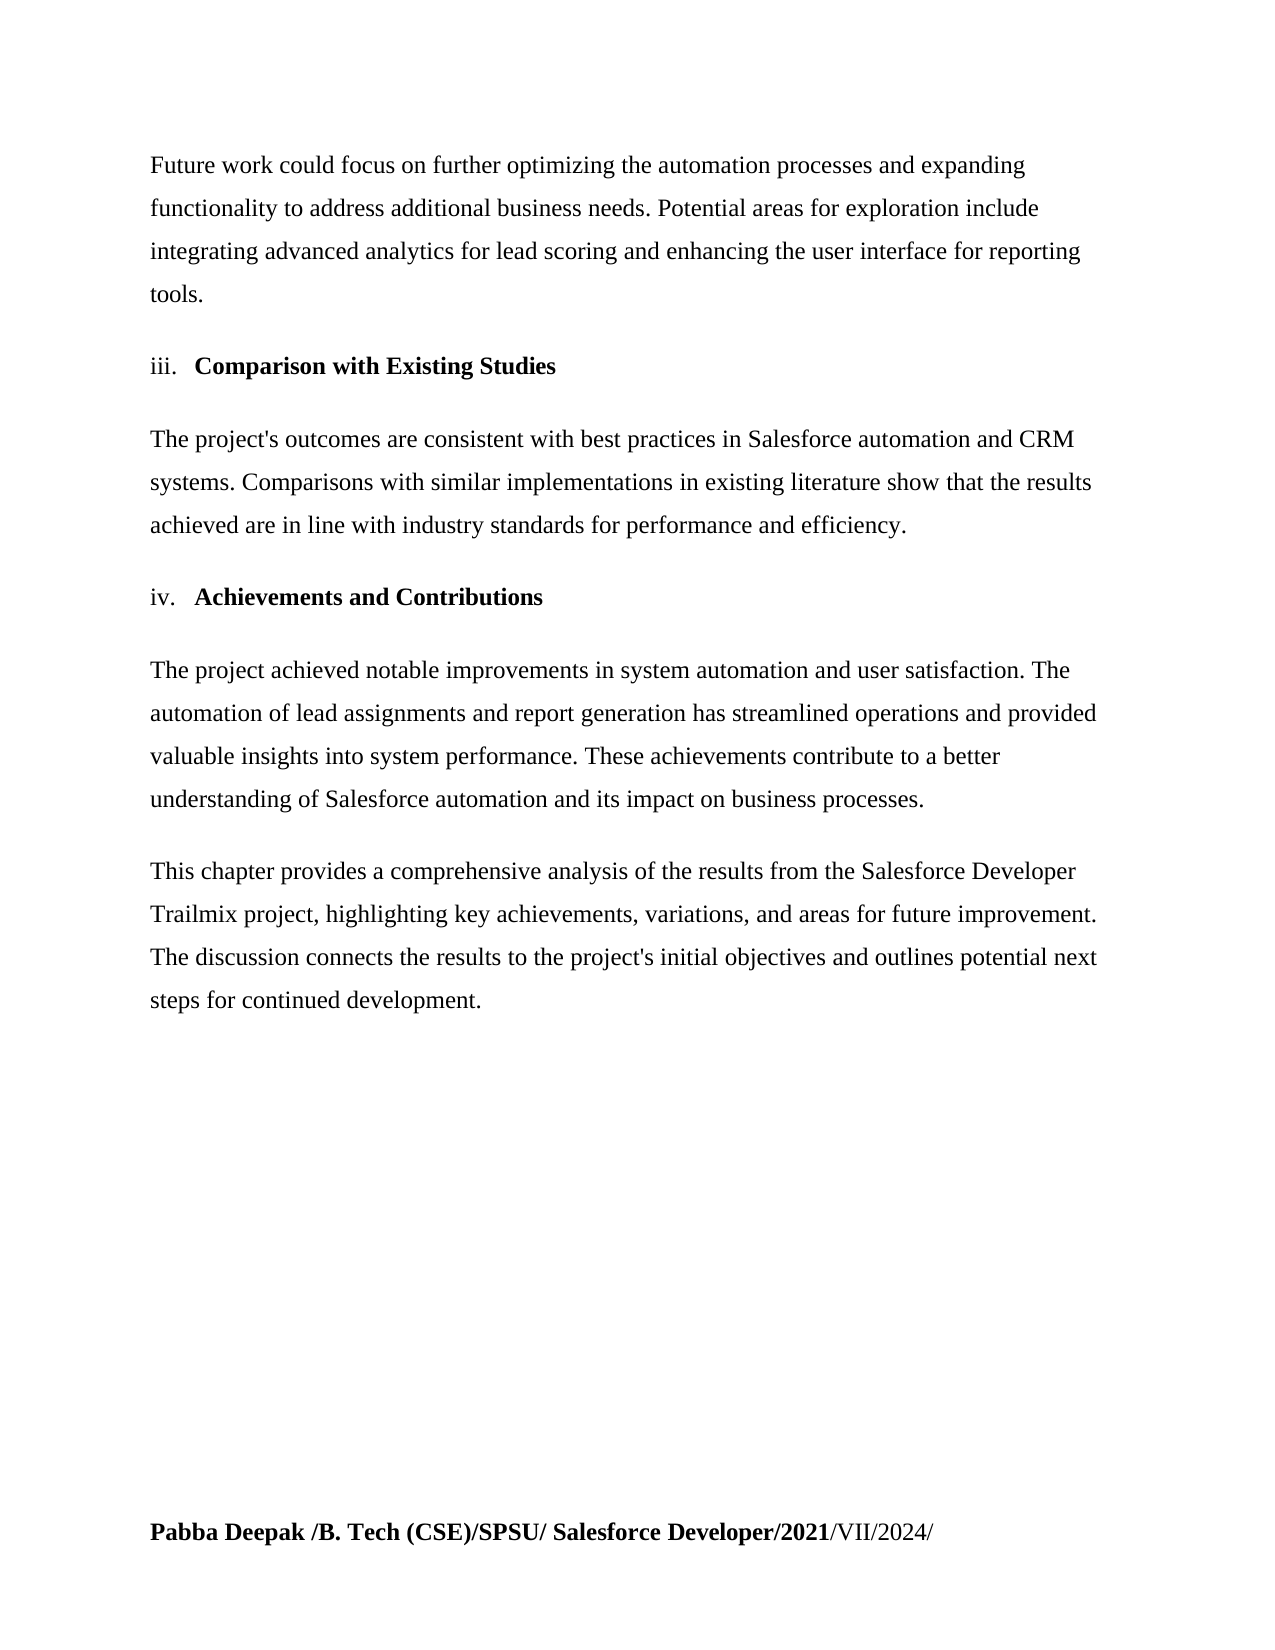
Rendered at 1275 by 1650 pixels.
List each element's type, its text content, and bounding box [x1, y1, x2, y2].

text The project achieved notable improvements in system automation and user satisfaction. The automation of lead assignments and report generation has streamlined operations and provided valuable insights into system performance. These achievements contribute to a better understanding of Salesforce automation and its impact on business processes. [150, 655, 1120, 813]
text This chapter provides a comprehensive analysis of the results from the Salesforce Developer Trailmix project, highlighting key achievements, variations, and areas for future improvement. The discussion connects the results to the project's initial objectives and outlines potential next steps for continued development. [150, 856, 1120, 1014]
subtitle Achievements and Contributions [150, 582, 1233, 611]
text Future work could focus on further optimizing the automation processes and expanding functionality to address additional business needs. Potential areas for exploration include integrating advanced analytics for lead scoring and enhancing the user interface for reporting tools. [150, 150, 1120, 308]
text The project's outcomes are consistent with best practices in Salesforce automation and CRM systems. Comparisons with similar implementations in existing literature show that the results achieved are in line with industry standards for performance and efficiency. [150, 424, 1120, 539]
subtitle Comparison with Existing Studies [150, 351, 1233, 380]
